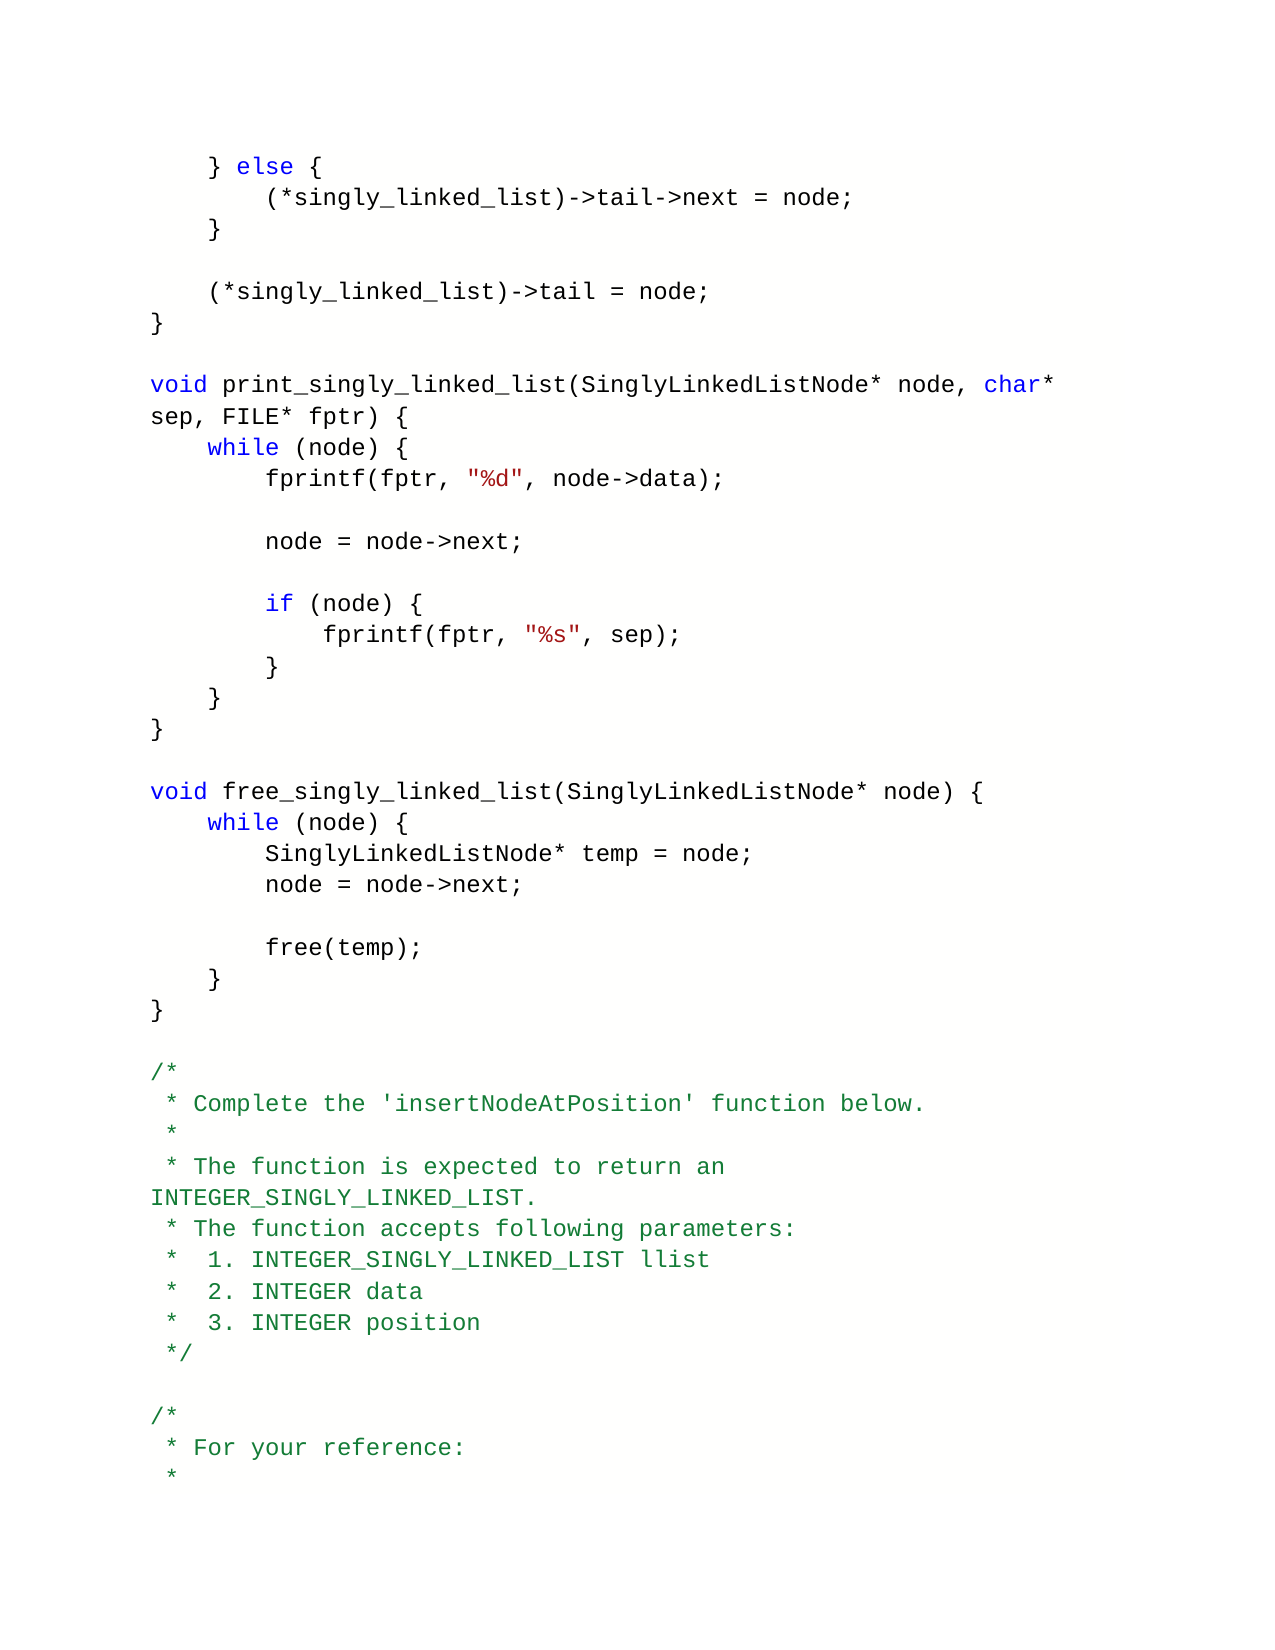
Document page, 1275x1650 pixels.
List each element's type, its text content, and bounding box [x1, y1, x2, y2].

text } [150, 681, 1125, 712]
text */ [150, 1337, 1125, 1369]
text } else { [150, 150, 1125, 181]
text } [150, 212, 1125, 244]
text } [150, 994, 1125, 1025]
text void free_singly_linked_list(SinglyLinkedListNode* node) { [150, 775, 1125, 806]
text } [150, 306, 1125, 337]
text } [150, 650, 1125, 681]
text void print_singly_linked_list(SinglyLinkedListNode* node, char* sep, FILE* fptr) { [150, 369, 1125, 431]
text while (node) { [150, 431, 1125, 462]
text } [150, 712, 1125, 744]
text * 2. INTEGER data [150, 1275, 1125, 1306]
text while (node) { [150, 806, 1125, 837]
text } [150, 962, 1125, 994]
text * 3. INTEGER position [150, 1306, 1125, 1337]
text (*singly_linked_list)->tail = node; [150, 275, 1125, 306]
text * 1. INTEGER_SINGLY_LINKED_LIST llist [150, 1244, 1125, 1275]
text * [150, 1462, 1125, 1494]
text SinglyLinkedListNode* temp = node; [150, 837, 1125, 869]
text /* [150, 1056, 1125, 1087]
text fprintf(fptr, "%s", sep); [150, 619, 1125, 650]
text * [150, 1119, 1125, 1150]
text free(temp); [150, 931, 1125, 962]
text * Complete the 'insertNodeAtPosition' function below. [150, 1087, 1125, 1119]
text /* [150, 1400, 1125, 1431]
text * The function accepts following parameters: [150, 1212, 1125, 1244]
text fprintf(fptr, "%d", node->data); [150, 462, 1125, 494]
text * For your reference: [150, 1431, 1125, 1462]
text node = node->next; [150, 525, 1125, 556]
text node = node->next; [150, 869, 1125, 900]
text if (node) { [150, 587, 1125, 619]
text * The function is expected to return an INTEGER_SINGLY_LINKED_LIST. [150, 1150, 1125, 1212]
text (*singly_linked_list)->tail->next = node; [150, 181, 1125, 212]
